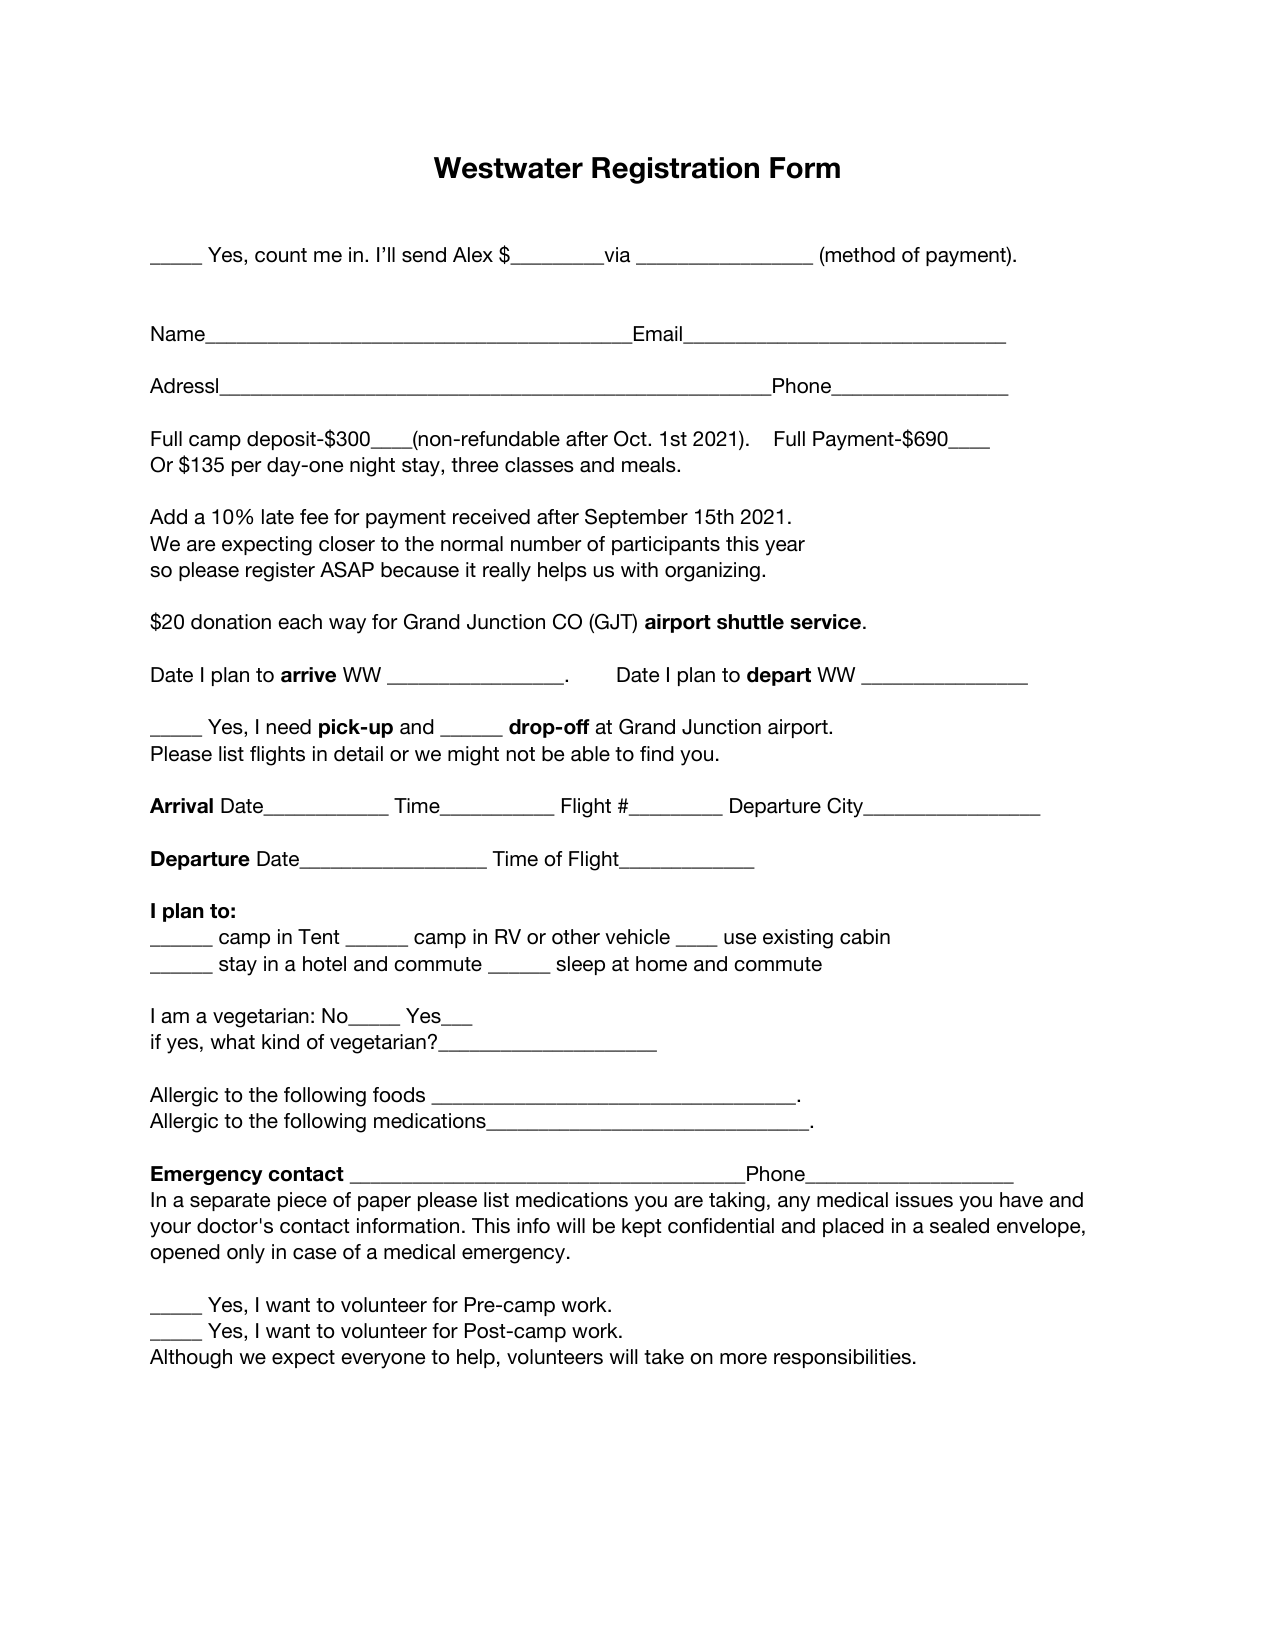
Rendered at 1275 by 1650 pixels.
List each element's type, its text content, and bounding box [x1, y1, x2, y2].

text _____ Yes, I want to volunteer for Pre-camp work. [150, 1292, 1125, 1318]
text Please list flights in detail or we might not be able to find you. [150, 741, 1125, 767]
text so please register ASAP because it really helps us with organizing. [150, 557, 1125, 583]
text ______ stay in a hotel and commute ______ sleep at home and commute [150, 951, 1125, 977]
text Departure Date__________________ Time of Flight_____________ [150, 846, 1125, 872]
text _____ Yes, count me in. I’ll send Alex $_________via _________________ (method of payment). [150, 242, 1125, 268]
text Adressl_____________________________________________________Phone_________________ [150, 373, 1125, 399]
text Name_________________________________________Email_______________________________ [150, 321, 1125, 347]
text if yes, what kind of vegetarian?_____________________ [150, 1029, 1125, 1056]
text In a separate piece of paper please list medications you are taking, any medical issues you have and your doctor's contact information. This info will be kept confidential and placed in a sealed envelope, opened only in case of a medical emergency. [150, 1187, 1125, 1266]
text Date I plan to arrive WW _________________. Date I plan to depart WW ________________ [150, 662, 1125, 688]
text Full camp deposit-$300____(non-refundable after Oct. 1st 2021). Full Payment-$690____ [150, 426, 1125, 452]
text Allergic to the following foods ___________________________________. [150, 1082, 1125, 1108]
text I plan to: [150, 898, 1125, 924]
text Allergic to the following medications_______________________________. [150, 1108, 1125, 1134]
text ______ camp in Tent ______ camp in RV or other vehicle ____ use existing cabin [150, 924, 1125, 951]
text $20 donation each way for Grand Junction CO (GJT) airport shuttle service. [150, 609, 1125, 636]
text Add a 10% late fee for payment received after September 15th 2021. [150, 504, 1125, 531]
text _____ Yes, I want to volunteer for Post-camp work. [150, 1318, 1125, 1344]
text Emergency contact ______________________________________Phone____________________ [150, 1161, 1125, 1187]
text We are expecting closer to the normal number of participants this year [150, 531, 1125, 557]
text I am a vegetarian: No_____ Yes___ [150, 1003, 1125, 1029]
text Westwater Registration Form [150, 150, 1125, 187]
text Or $135 per day-one night stay, three classes and meals. [150, 452, 1125, 478]
text _____ Yes, I need pick-up and ______ drop-off at Grand Junction airport. [150, 714, 1125, 741]
text Although we expect everyone to help, volunteers will take on more responsibilities. [150, 1344, 1125, 1371]
text Arrival Date____________ Time___________ Flight #_________ Departure City_________________ [150, 793, 1125, 819]
